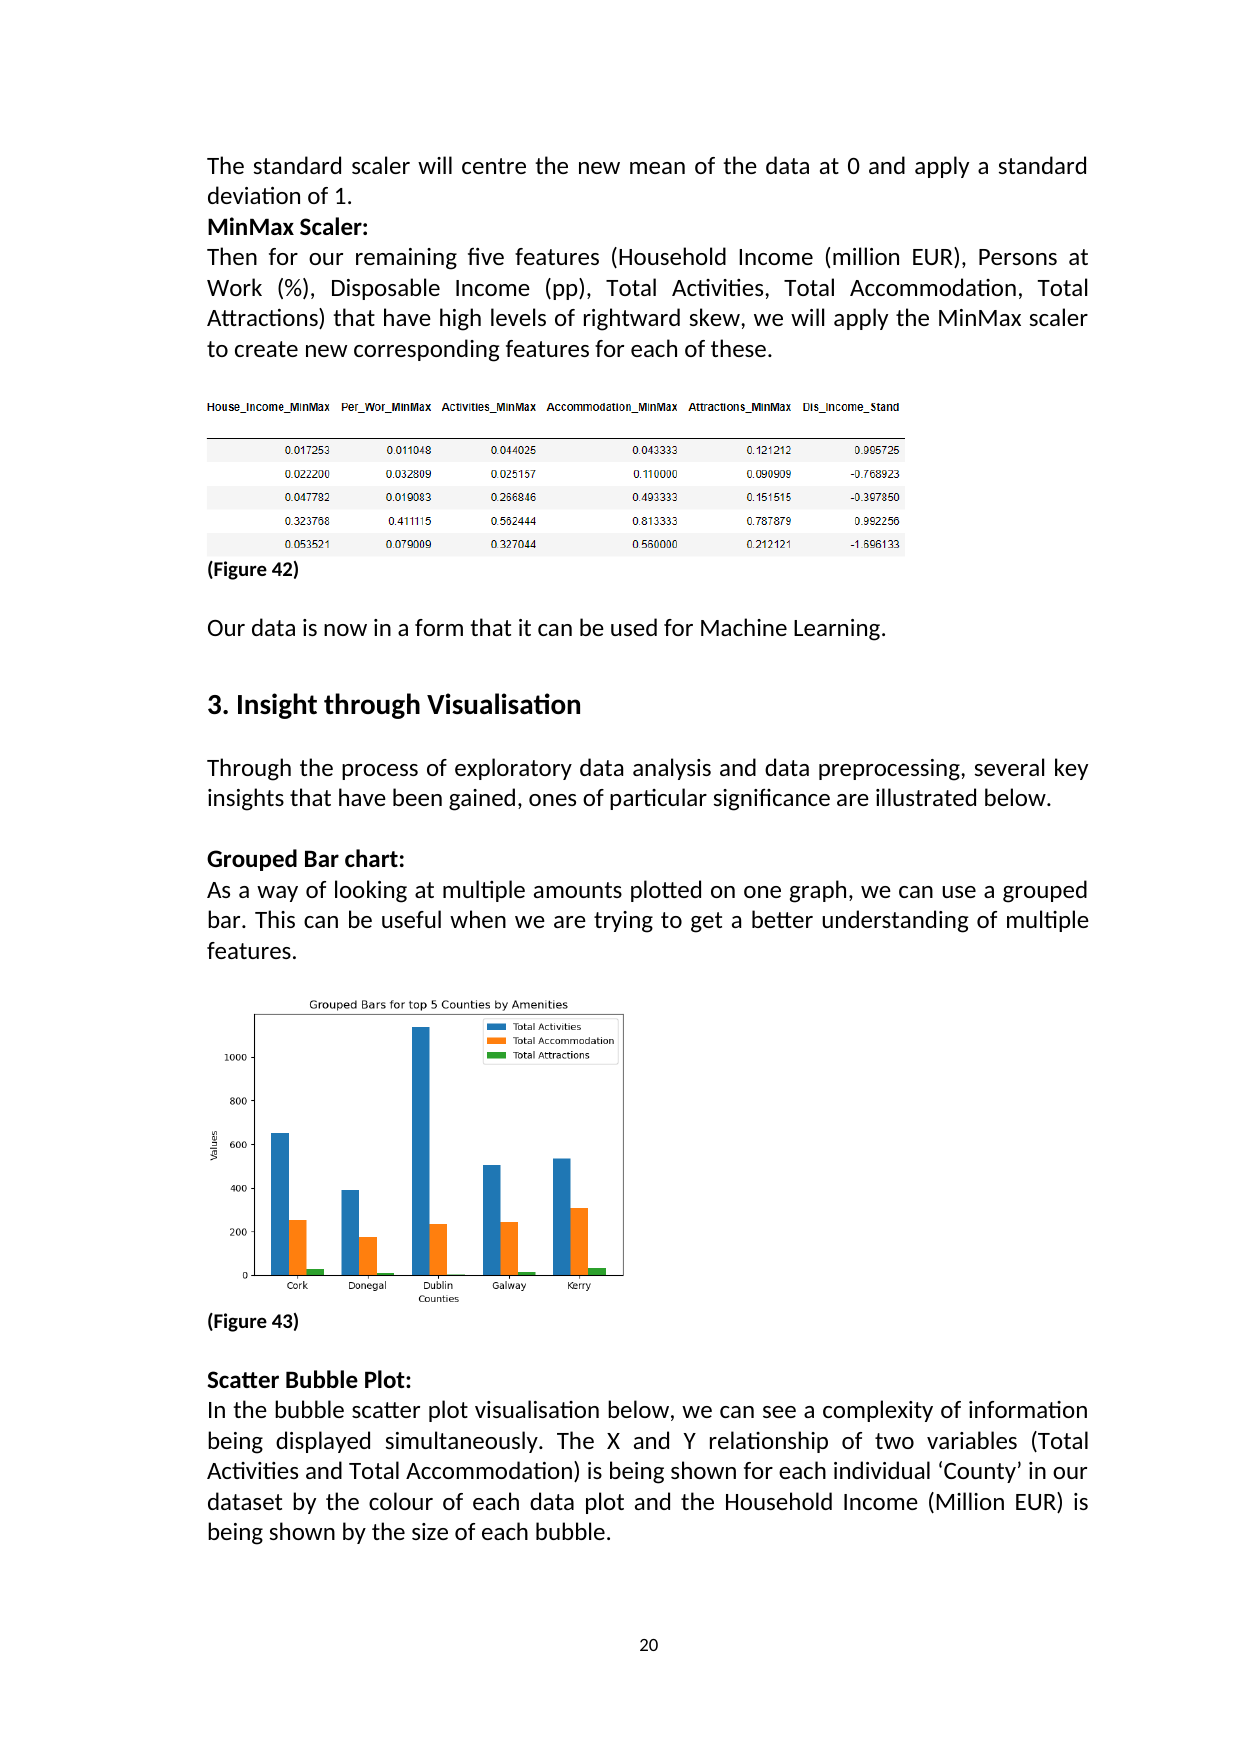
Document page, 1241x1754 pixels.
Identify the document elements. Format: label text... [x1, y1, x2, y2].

picture [206, 996, 644, 1308]
text MinMax Scaler: [207, 211, 1090, 242]
subtitle 3. Insight through Visualisation [207, 686, 1090, 722]
text (Figure 42) [207, 556, 1090, 582]
text As a way of looking at multiple amounts plotted on one graph, we can use a grouped bar. This can be useful when we are trying to get a better understanding of multiple features. [207, 874, 1090, 966]
text Grouped Bar chart: [207, 844, 1090, 874]
picture [206, 394, 912, 557]
text Through the process of exploratory data analysis and data preprocessing, several key insights that have been gained, ones of particular significance are illustrated below. [207, 752, 1090, 813]
text Scatter Bubble Plot: [207, 1364, 1090, 1394]
text In the bubble scatter plot visualisation below, we can see a complexity of information being displayed simultaneously. The X and Y relationship of two variables (Total Activities and Total Accommodation) is being shown for each individual ‘County’ in our dataset by the colour of each data plot and the Household Income (Million EUR) is being shown by the size of each bubble. [207, 1394, 1090, 1547]
text The standard scaler will centre the new mean of the data at 0 and apply a standard deviation of 1. [207, 150, 1090, 211]
text (Figure 43) [207, 1308, 1090, 1333]
text Then for our remaining five features (Household Income (million EUR), Persons at Work (%), Disposable Income (pp), Total Activities, Total Accommodation, Total Attractions) that have high levels of rightward skew, we will apply the MinMax scaler to create new corresponding features for each of these. [207, 242, 1090, 364]
text Our data is now in a form that it can be used for Machine Learning. [207, 612, 1090, 643]
